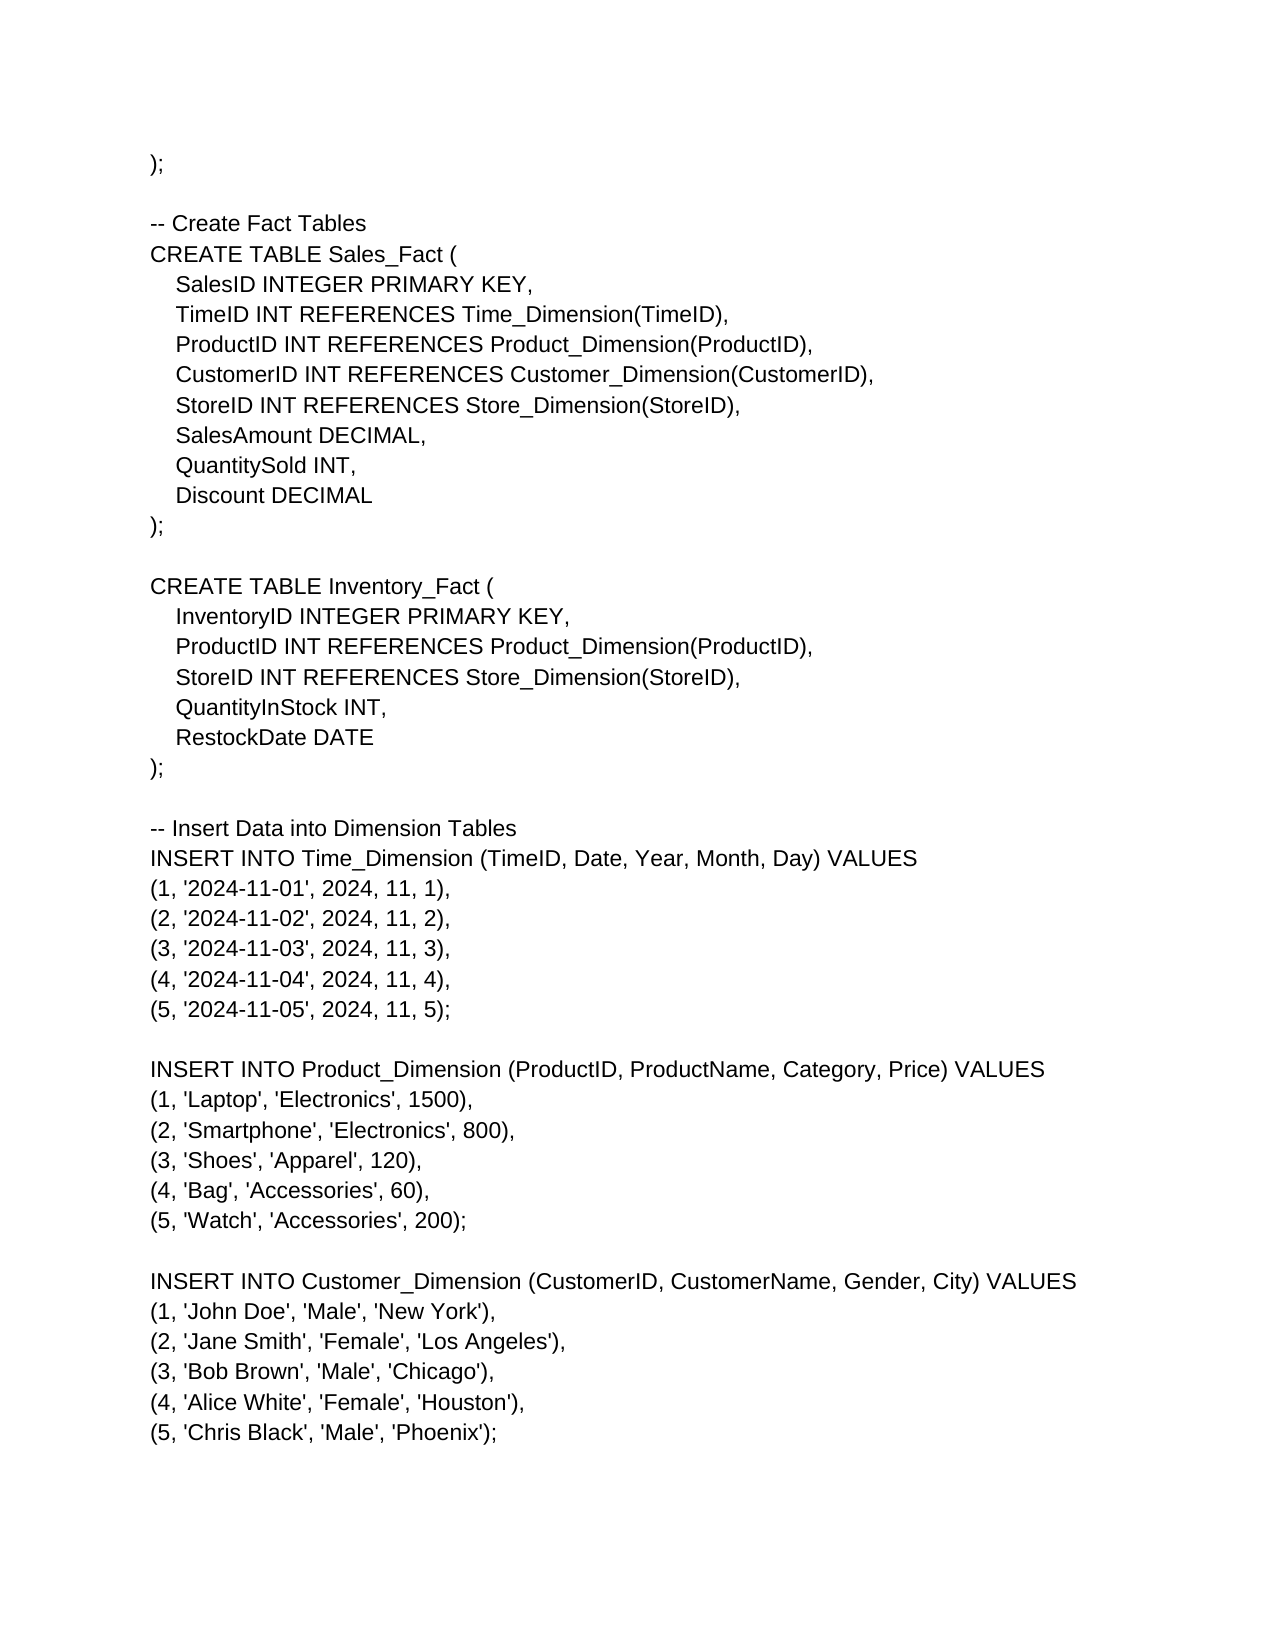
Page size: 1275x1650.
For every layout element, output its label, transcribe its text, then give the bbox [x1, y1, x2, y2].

text (3, '2024-11-03', 2024, 11, 3), [150, 935, 1125, 962]
text InventoryID INTEGER PRIMARY KEY, [150, 603, 1125, 629]
text (5, 'Watch', 'Accessories', 200); [150, 1207, 1125, 1234]
text ProductID INT REFERENCES Product_Dimension(ProductID), [150, 331, 1125, 358]
text (1, 'Laptop', 'Electronics', 1500), [150, 1086, 1125, 1113]
text ProductID INT REFERENCES Product_Dimension(ProductID), [150, 633, 1125, 660]
text (1, 'John Doe', 'Male', 'New York'), [150, 1298, 1125, 1324]
text StoreID INT REFERENCES Store_Dimension(StoreID), [150, 392, 1125, 418]
text (4, 'Bag', 'Accessories', 60), [150, 1177, 1125, 1203]
text INSERT INTO Customer_Dimension (CustomerID, CustomerName, Gender, City) VALUES [150, 1268, 1125, 1294]
text INSERT INTO Product_Dimension (ProductID, ProductName, Category, Price) VALUES [150, 1056, 1125, 1083]
text TimeID INT REFERENCES Time_Dimension(TimeID), [150, 301, 1125, 327]
text (4, '2024-11-04', 2024, 11, 4), [150, 966, 1125, 992]
text QuantitySold INT, [150, 452, 1125, 478]
text -- Create Fact Tables [150, 210, 1125, 237]
text (5, '2024-11-05', 2024, 11, 5); [150, 996, 1125, 1022]
text CREATE TABLE Inventory_Fact ( [150, 573, 1125, 599]
text INSERT INTO Time_Dimension (TimeID, Date, Year, Month, Day) VALUES [150, 845, 1125, 871]
text (2, 'Jane Smith', 'Female', 'Los Angeles'), [150, 1328, 1125, 1354]
text SalesAmount DECIMAL, [150, 422, 1125, 448]
text QuantityInStock INT, [150, 694, 1125, 720]
text (3, 'Bob Brown', 'Male', 'Chicago'), [150, 1358, 1125, 1385]
text (1, '2024-11-01', 2024, 11, 1), [150, 875, 1125, 901]
text -- Insert Data into Dimension Tables [150, 814, 1125, 841]
text CREATE TABLE Sales_Fact ( [150, 241, 1125, 267]
text (2, '2024-11-02', 2024, 11, 2), [150, 905, 1125, 932]
text Discount DECIMAL [150, 482, 1125, 509]
text (3, 'Shoes', 'Apparel', 120), [150, 1147, 1125, 1173]
text ); [150, 512, 1125, 539]
text (4, 'Alice White', 'Female', 'Houston'), [150, 1388, 1125, 1415]
text ); [150, 754, 1125, 781]
text (5, 'Chris Black', 'Male', 'Phoenix'); [150, 1419, 1125, 1445]
text SalesID INTEGER PRIMARY KEY, [150, 271, 1125, 297]
text StoreID INT REFERENCES Store_Dimension(StoreID), [150, 663, 1125, 690]
text RestockDate DATE [150, 724, 1125, 750]
text ); [150, 150, 1125, 176]
text (2, 'Smartphone', 'Electronics', 800), [150, 1117, 1125, 1143]
text CustomerID INT REFERENCES Customer_Dimension(CustomerID), [150, 361, 1125, 388]
